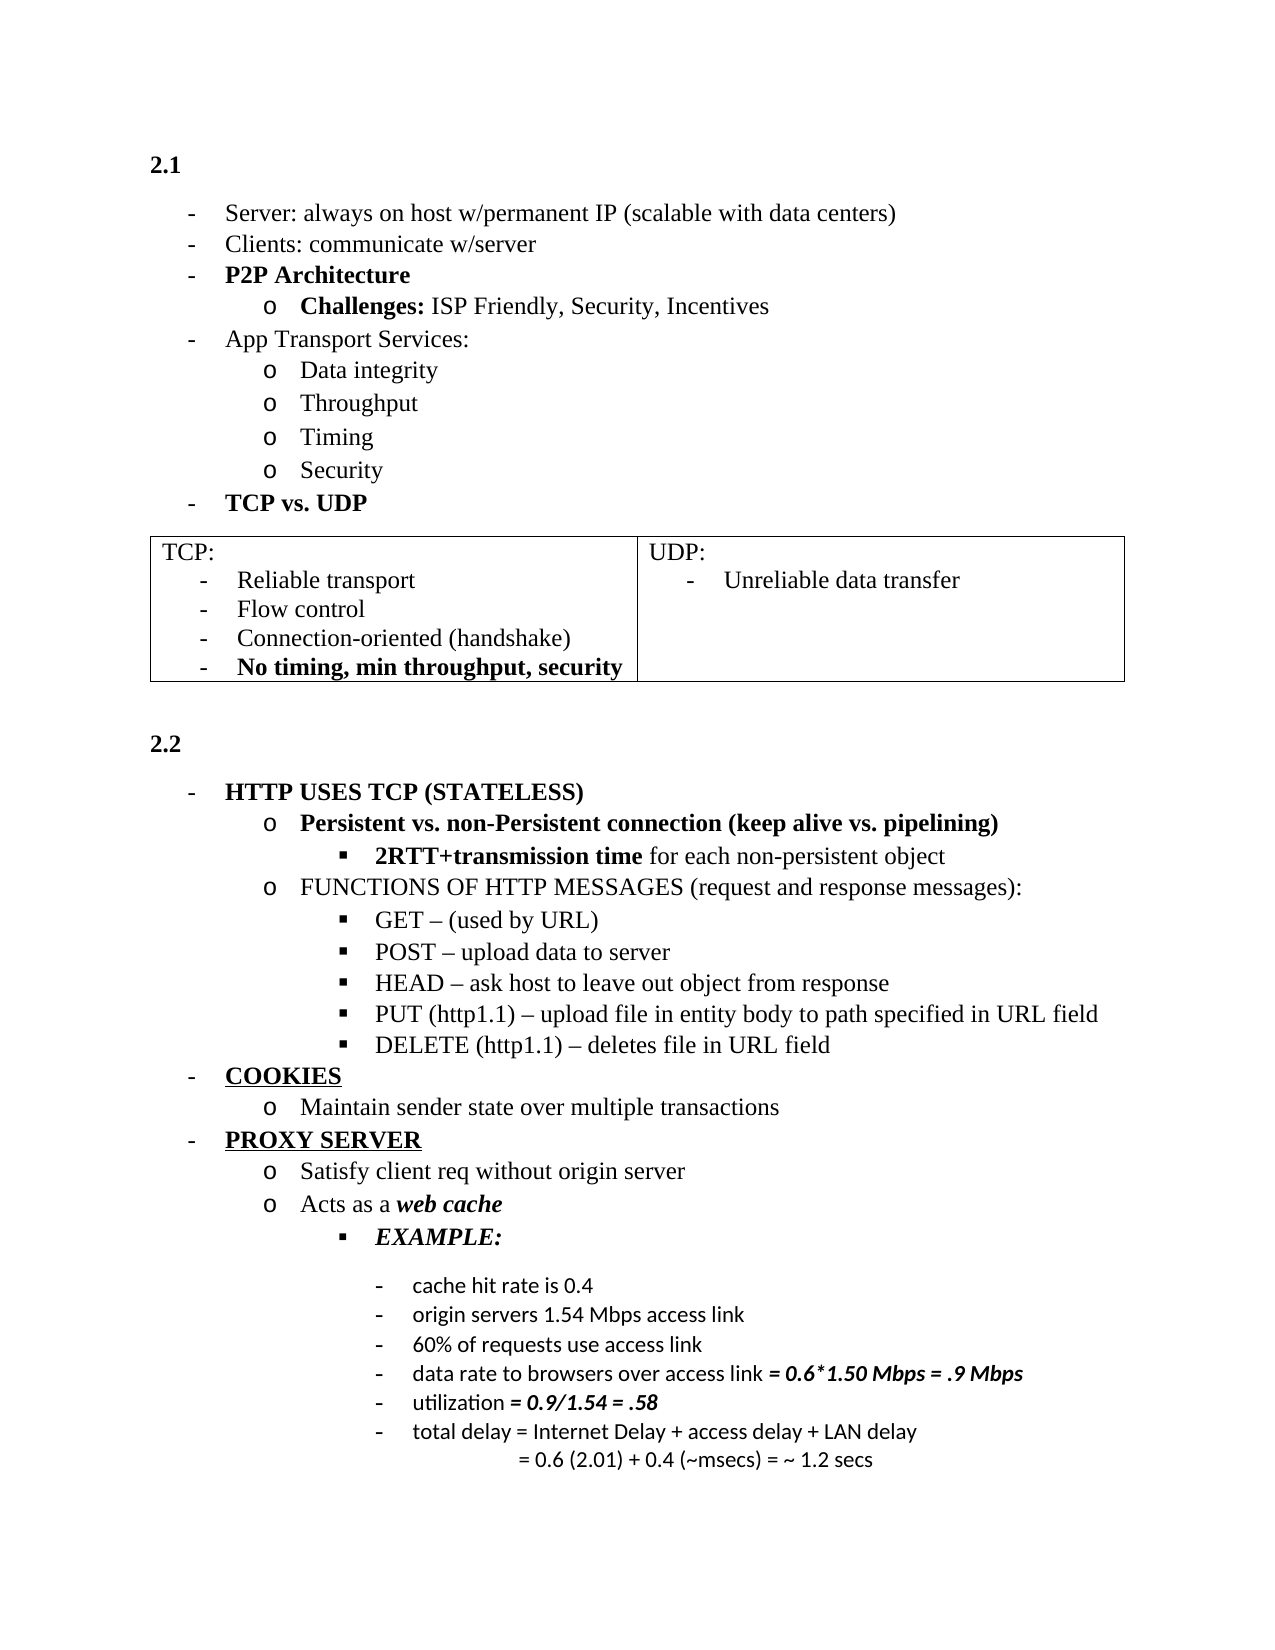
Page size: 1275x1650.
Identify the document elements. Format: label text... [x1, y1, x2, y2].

list Timing [262, 422, 1125, 452]
list cache hit rate is 0.4 [375, 1271, 1125, 1299]
list DELETE (http1.1) – deletes file in URL field [337, 1030, 1125, 1058]
list TCP vs. UDP [187, 488, 1125, 517]
list PROXY SERVER [187, 1125, 1125, 1154]
list GET – (used by URL) [337, 906, 1125, 934]
list HEAD – ask host to leave out object from response [337, 968, 1125, 996]
text 2.2 [150, 729, 1125, 758]
list EXAMPLE: [337, 1222, 1125, 1252]
list Server: always on host w/permanent IP (scalable with data centers) [187, 198, 1125, 226]
list POST – upload data to server [337, 937, 1125, 965]
list total delay = Internet Delay + access delay + LAN delay [375, 1416, 1125, 1445]
table_header TCP: Reliable transport Flow control Connection-oriented (handshake) No timing, min throughput, security [151, 537, 637, 681]
list Acts as a web cache [262, 1189, 1125, 1220]
list Data integrity [262, 355, 1125, 386]
list Challenges: ISP Friendly, Security, Incentives [262, 291, 1125, 322]
list FUNCTIONS OF HTTP MESSAGES (request and response messages): [262, 872, 1125, 903]
list origin servers 1.54 Mbps access link [375, 1299, 1125, 1329]
list PUT (http1.1) – upload file in entity body to path specified in URL field [337, 999, 1125, 1027]
list Clients: communicate w/server [187, 229, 1125, 257]
text 2.1 [150, 150, 1125, 179]
list P2P Architecture [187, 260, 1125, 288]
list Throughput [262, 388, 1125, 419]
list utilization = 0.9/1.54 = .58 [375, 1387, 1125, 1416]
list App Transport Services: [187, 324, 1125, 353]
list Satisfy client req without origin server [262, 1156, 1125, 1187]
list 60% of requests use access link [375, 1329, 1125, 1358]
list Security [262, 455, 1125, 486]
text = 0.6 (2.01) + 0.4 (~msecs) = ~ 1.2 secs [450, 1445, 1125, 1473]
list 2RTT+transmission time for each non-persistent object [337, 841, 1125, 870]
list data rate to browsers over access link = 0.6*1.50 Mbps = .9 Mbps [375, 1358, 1125, 1387]
list Maintain sender state over multiple transactions [262, 1092, 1125, 1123]
list COOKIES [187, 1061, 1125, 1089]
list HTTP USES TCP (STATELESS) [187, 777, 1125, 806]
table_header UDP: Unreliable data transfer [638, 537, 1124, 681]
list Persistent vs. non-Persistent connection (keep alive vs. pipelining) [262, 808, 1125, 839]
